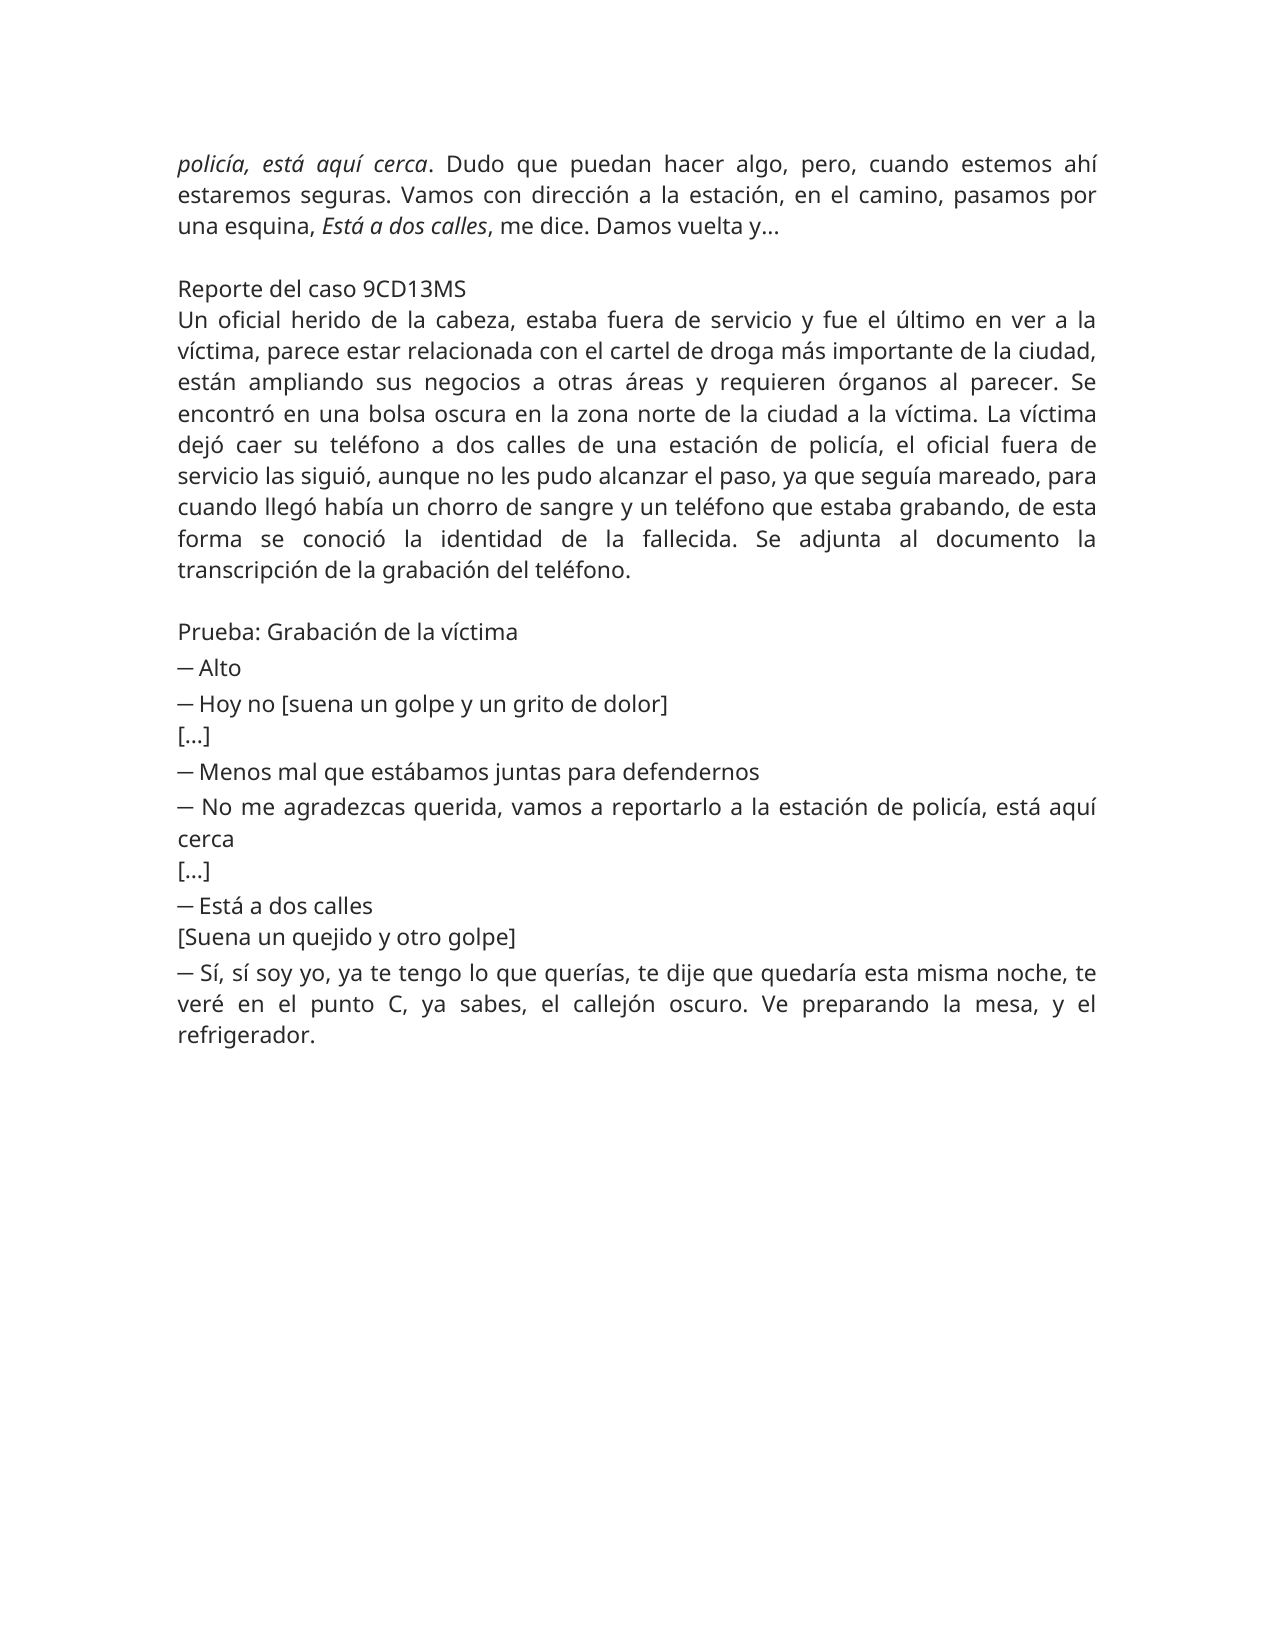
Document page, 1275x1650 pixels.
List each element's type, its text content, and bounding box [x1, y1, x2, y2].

text – No me agradezcas querida, vamos a reportarlo a la estación de policía, está aquí cerca [177, 787, 1098, 854]
text […] [177, 719, 1098, 751]
text – Hoy no [suena un golpe y un grito de dolor] [177, 683, 1098, 719]
text – Sí, sí soy yo, ya te tengo lo que querías, te dije que quedaría esta misma noche, te veré en el punto C, ya sabes, el callejón oscuro. Ve preparando la mesa, y el refrigerador. [177, 952, 1098, 1051]
text […] [177, 854, 1098, 885]
text Prueba: Grabación de la víctima [177, 616, 1098, 648]
text – Menos mal que estábamos juntas para defendernos [177, 751, 1098, 787]
text Reporte del caso 9CD13MS [177, 273, 1098, 304]
text – Está a dos calles [177, 885, 1098, 921]
text [Suena un quejido y otro golpe] [177, 921, 1098, 952]
text Un oficial herido de la cabeza, estaba fuera de servicio y fue el último en ver a la víctima, parece estar relacionada con el cartel de droga más importante de la ciudad, están ampliando sus negocios a otras áreas y requieren órganos al parecer. Se encontró en una bolsa oscura en la zona norte de la ciudad a la víctima. La víctima dejó caer su teléfono a dos calles de una estación de policía, el oficial fuera de servicio las siguió, aunque no les pudo alcanzar el paso, ya que seguía mareado, para cuando llegó había un chorro de sangre y un teléfono que estaba grabando, de esta forma se conoció la identidad de la fallecida. Se adjunta al documento la transcripción de la grabación del teléfono. [177, 304, 1098, 585]
text – Alto [177, 648, 1098, 683]
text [177, 148, 1098, 241]
